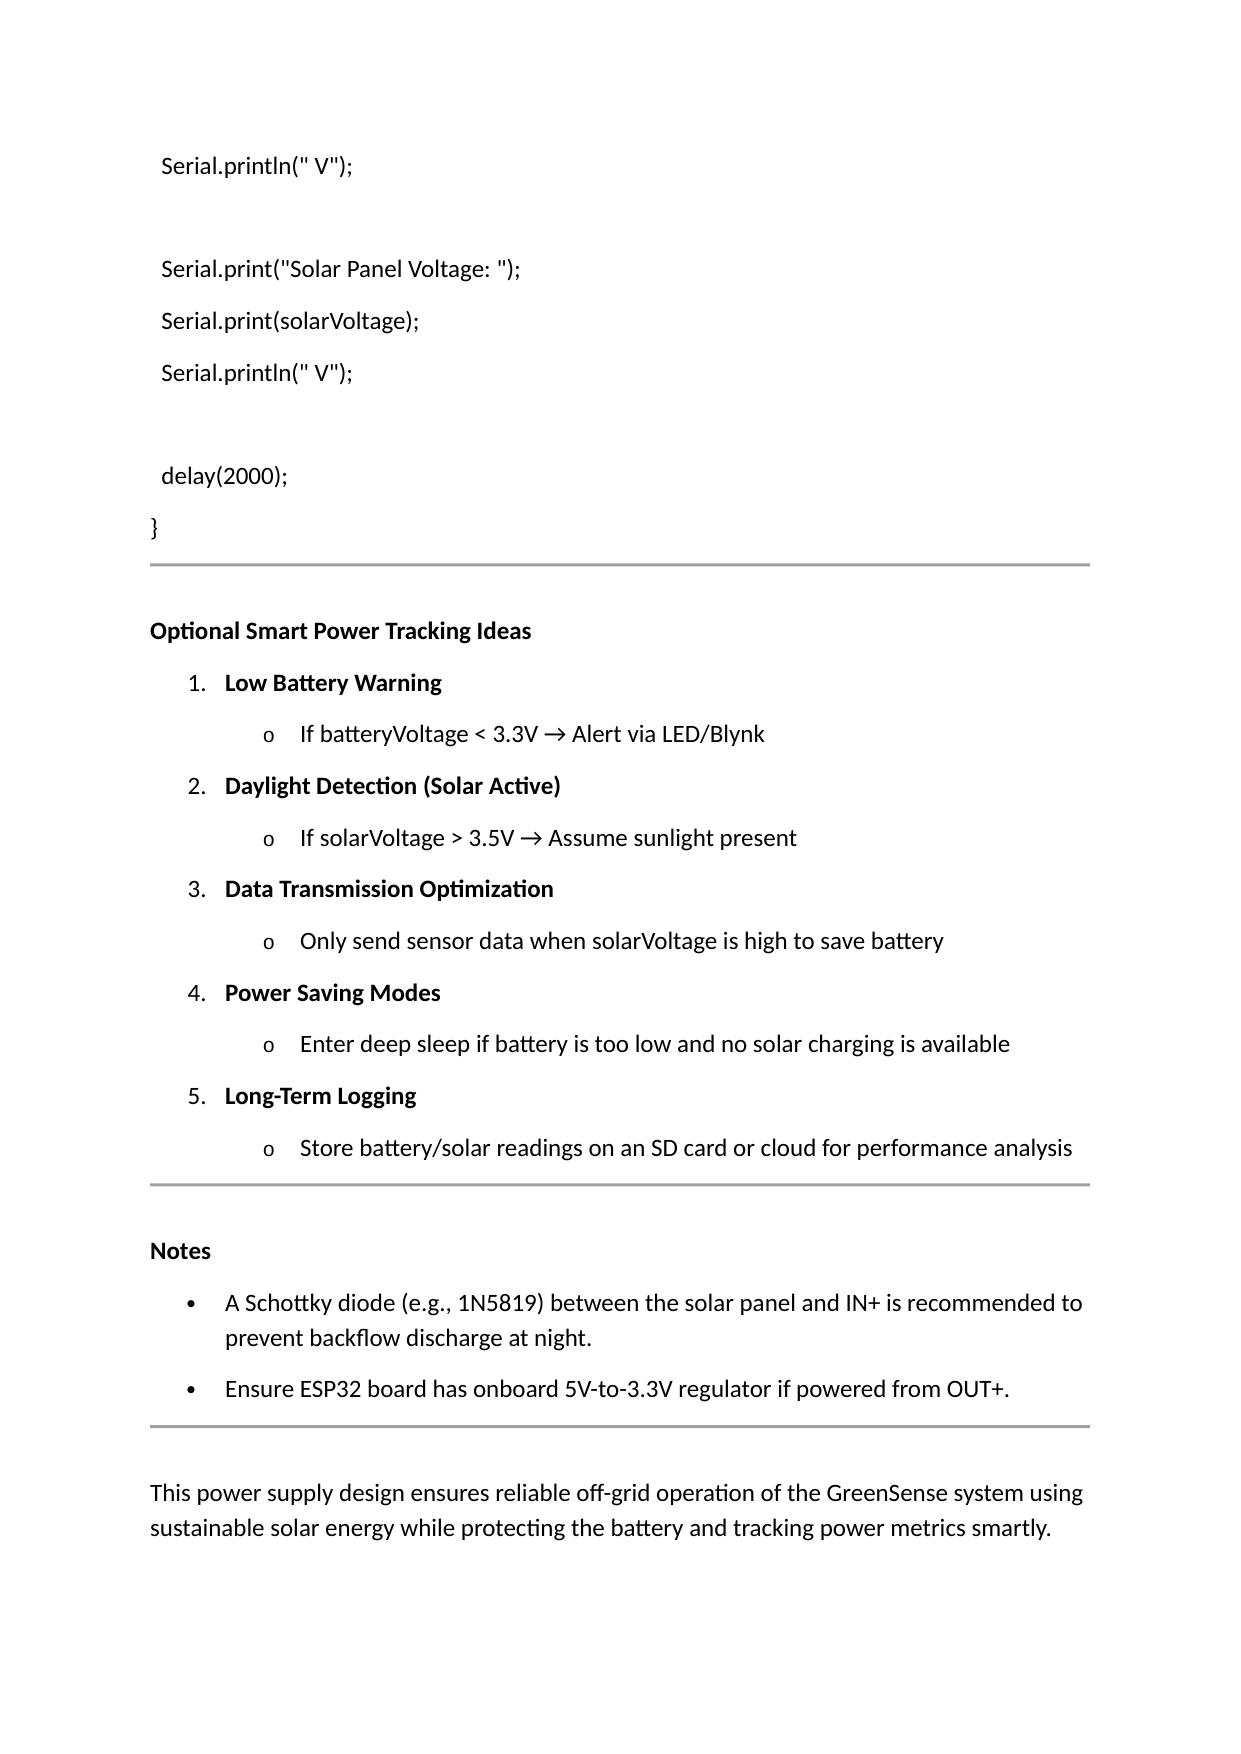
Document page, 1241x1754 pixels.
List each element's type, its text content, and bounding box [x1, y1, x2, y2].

list A Schottky diode (e.g., 1N5819) between the solar panel and IN+ is recommended to prevent backflow discharge at night. [187, 1287, 1090, 1352]
list Enter deep sleep if battery is too low and no solar charging is available [262, 1028, 1090, 1059]
text This power supply design ensures reliable off-grid operation of the GreenSense system using sustainable solar energy while protecting the battery and tracking power metrics smartly. [150, 1477, 1090, 1542]
text Notes [150, 1235, 1090, 1266]
list Data Transmission Optimization [187, 873, 1090, 904]
text Serial.println(" V"); [150, 150, 1090, 181]
text Serial.print("Solar Panel Voltage: "); [150, 253, 1090, 284]
list Only send sensor data when solarVoltage is high to save battery [262, 925, 1090, 956]
list Daylight Detection (Solar Active) [187, 770, 1090, 801]
list Power Saving Modes [187, 977, 1090, 1007]
list Ensure ESP32 board has onboard 5V-to-3.3V regulator if powered from OUT+. [187, 1373, 1090, 1404]
list Long-Term Logging [187, 1080, 1090, 1111]
list If solarVoltage > 3.5V → Assume sunlight present [262, 822, 1090, 852]
list Store battery/solar readings on an SD card or cloud for performance analysis [262, 1132, 1090, 1162]
list Low Battery Warning [187, 667, 1090, 697]
text Optional Smart Power Tracking Ideas [150, 615, 1090, 646]
text Serial.println(" V"); [150, 357, 1090, 387]
text delay(2000); [150, 460, 1090, 491]
list If batteryVoltage < 3.3V → Alert via LED/Blynk [262, 718, 1090, 749]
text Serial.print(solarVoltage); [150, 305, 1090, 336]
text } [150, 512, 1090, 542]
